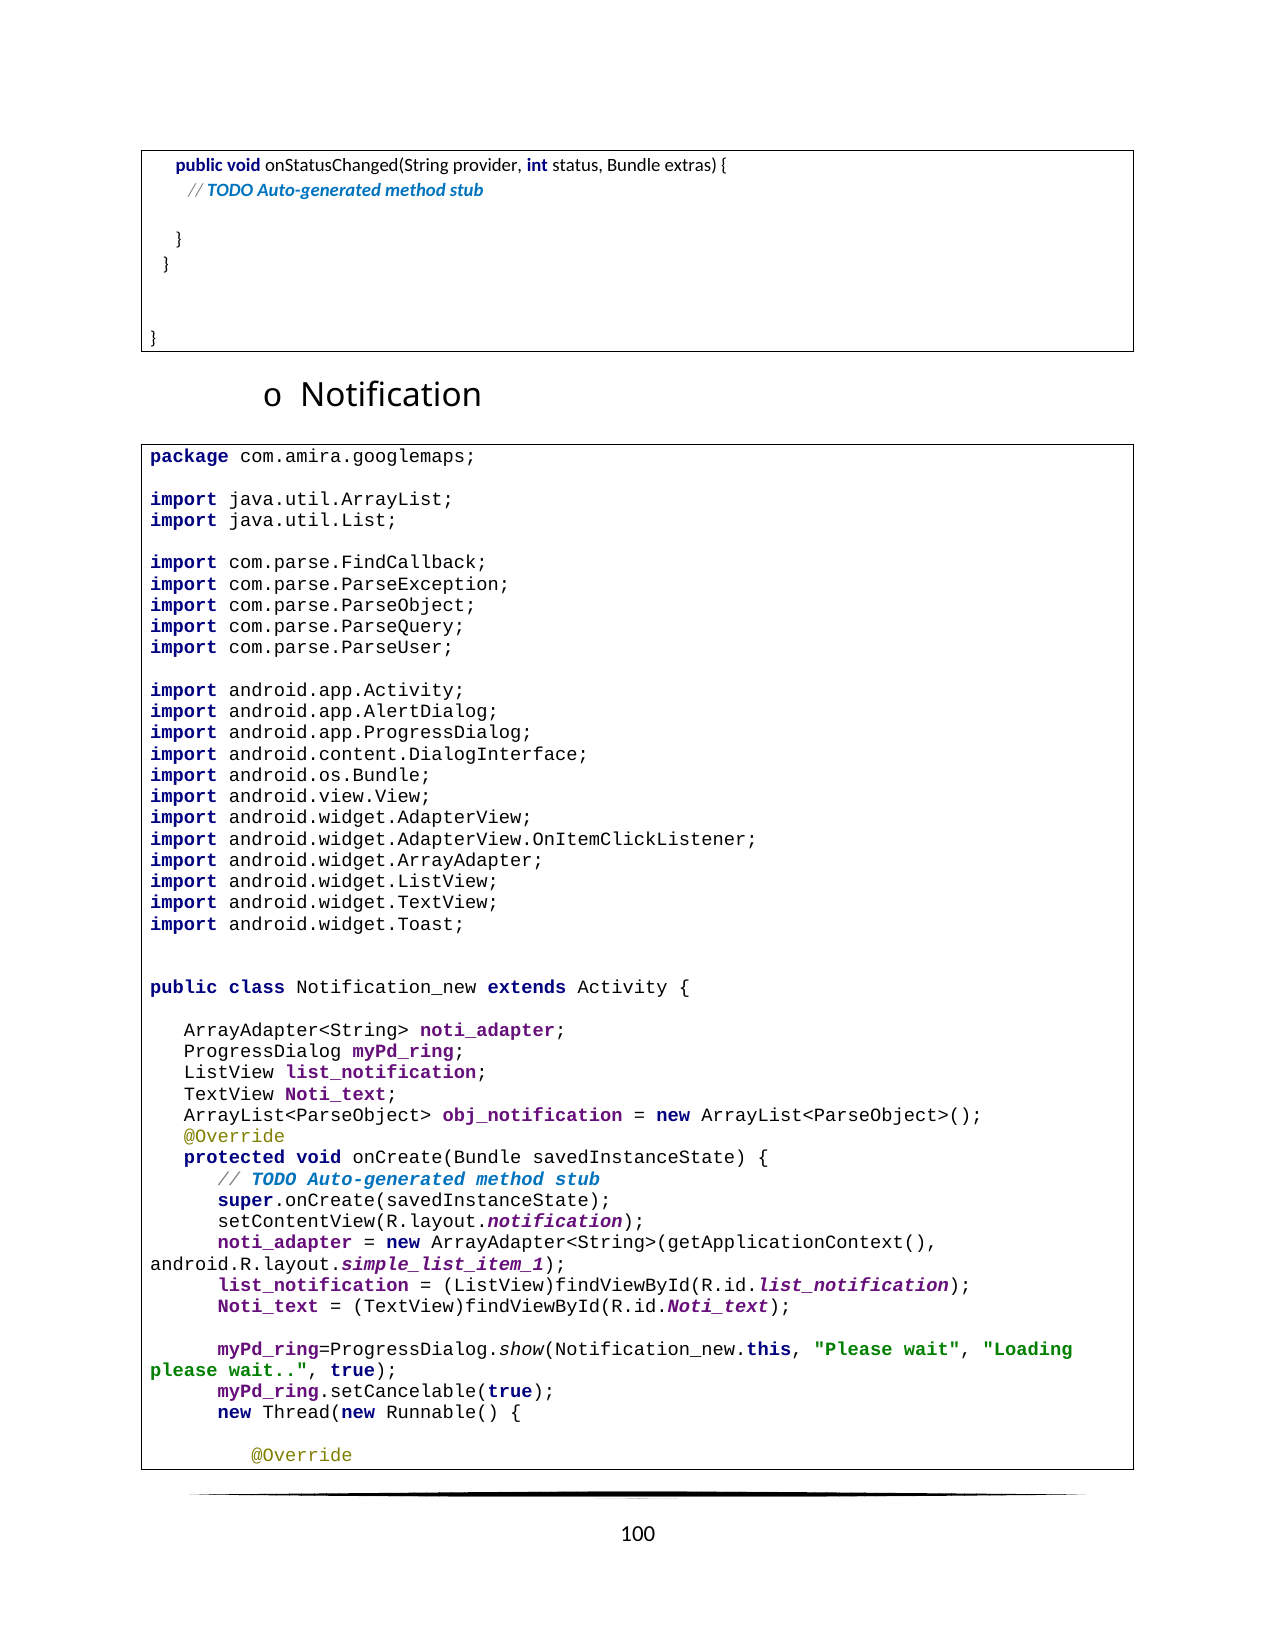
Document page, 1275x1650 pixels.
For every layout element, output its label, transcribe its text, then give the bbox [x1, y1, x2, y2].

list Notification [262, 370, 1125, 416]
picture [189, 1490, 1087, 1499]
